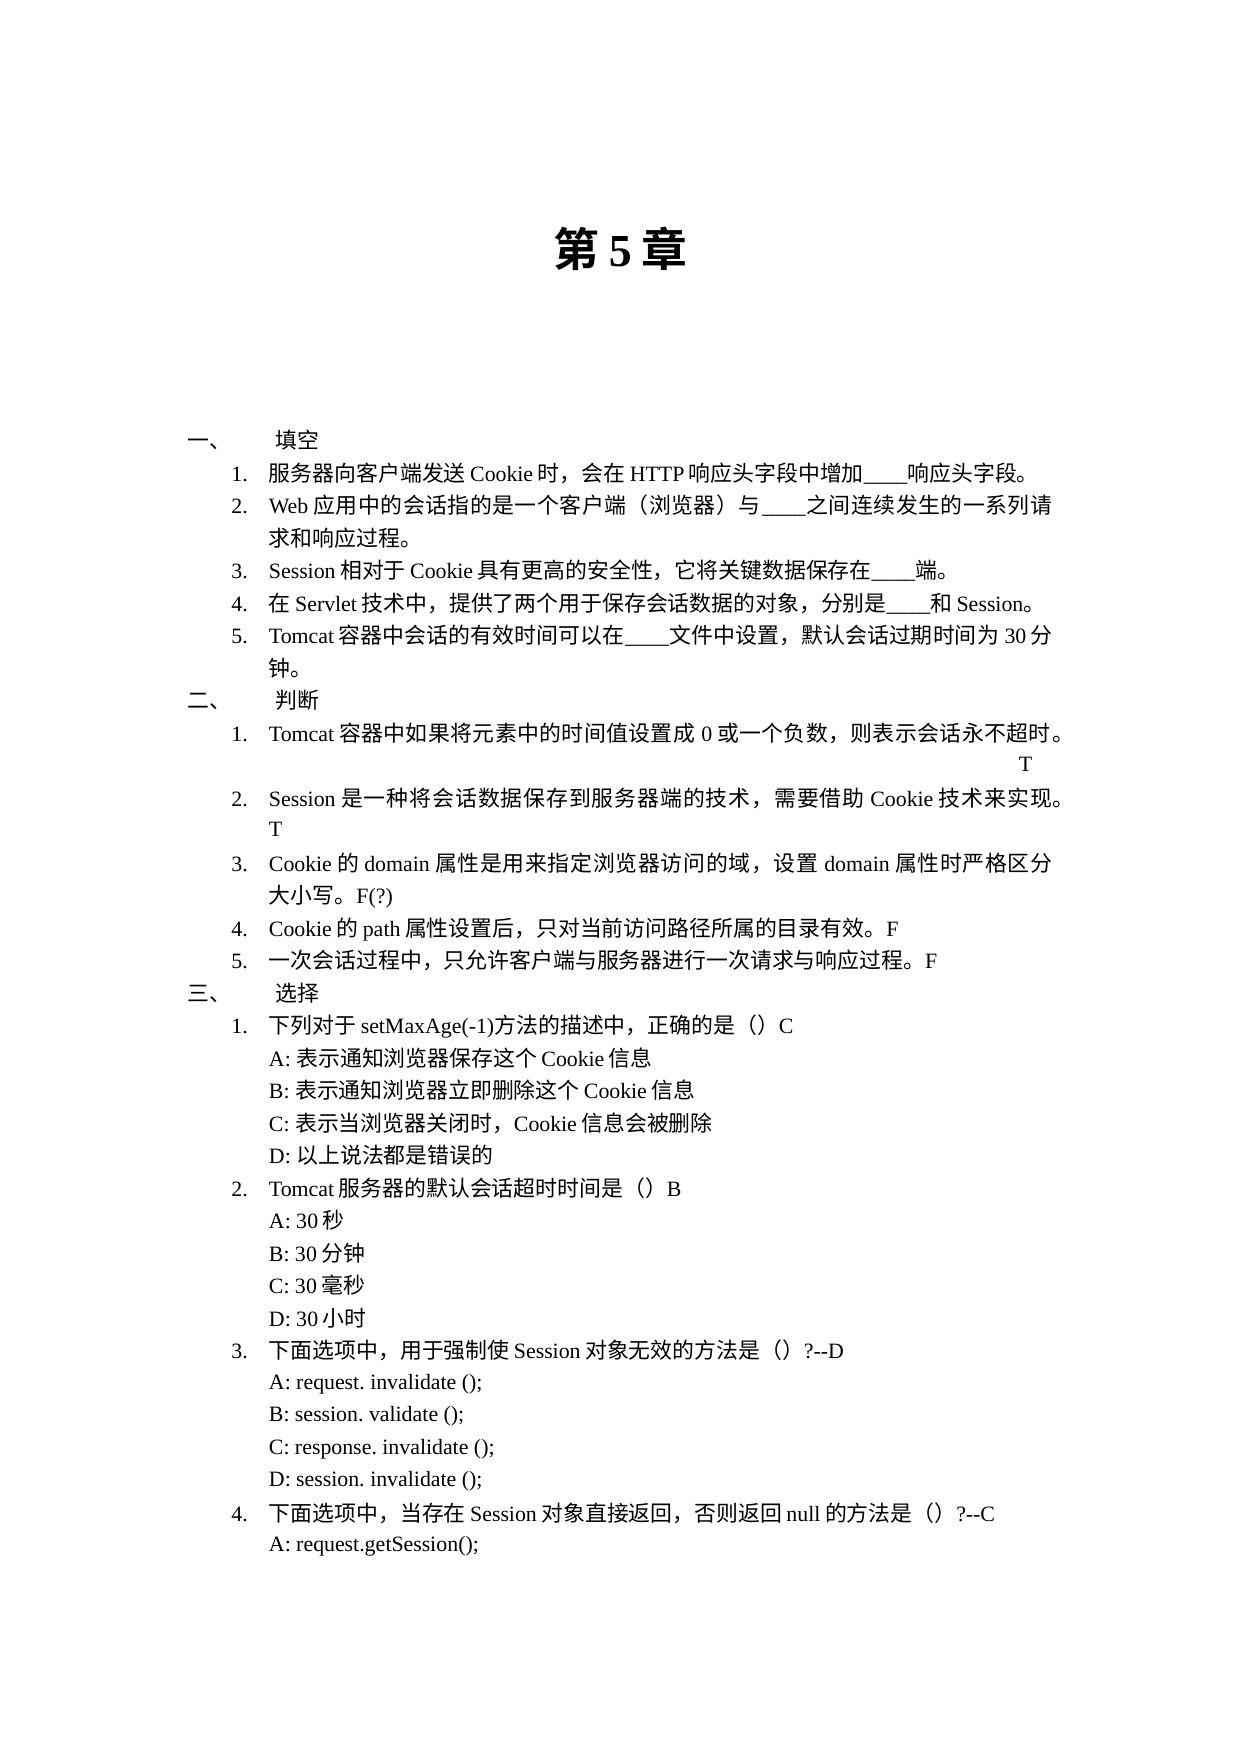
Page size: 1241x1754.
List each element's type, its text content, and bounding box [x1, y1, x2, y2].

list B: 30分钟 [269, 1235, 1053, 1268]
list 一次会话过程中，只允许客户端与服务器进行一次请求与响应过程。F [231, 943, 1053, 975]
list Tomcat容器中如果将元素中的时间值设置成0或一个负数，则表示会话永不超时。 T [231, 715, 1053, 780]
list Tomcat容器中会话的有效时间可以在____文件中设置，默认会话过期时间为30分钟。 [231, 618, 1053, 683]
list Session是一种将会话数据保存到服务器端的技术，需要借助Cookie技术来实现。T [231, 780, 1053, 845]
list B: 表示通知浏览器立即删除这个Cookie信息 [269, 1073, 1053, 1105]
list Web应用中的会话指的是一个客户端（浏览器）与____之间连续发生的一系列请求和响应过程。 [231, 488, 1053, 553]
list 判断 [187, 683, 1053, 715]
list 在Servlet技术中，提供了两个用于保存会话数据的对象，分别是____和Session。 [231, 585, 1053, 618]
list 下面选项中，用于强制使Session对象无效的方法是（）?--D [231, 1333, 1053, 1365]
list 选择 [187, 975, 1053, 1008]
list Cookie的path属性设置后，只对当前访问路径所属的目录有效。F [231, 910, 1053, 943]
list A: request.getSession(); [269, 1528, 1053, 1560]
list Tomcat服务器的默认会话超时时间是（）B [231, 1170, 1053, 1203]
list B: session. validate (); [269, 1398, 1053, 1430]
list 下面选项中，当存在Session对象直接返回，否则返回null的方法是（）?--C [231, 1495, 1053, 1528]
list C: 30毫秒 [269, 1268, 1053, 1300]
list C: response. invalidate (); [269, 1430, 1053, 1463]
list 填空 [187, 423, 1053, 455]
list Cookie的domain属性是用来指定浏览器访问的域，设置domain属性时严格区分大小写。F(?) [231, 845, 1053, 910]
list 服务器向客户端发送Cookie时，会在HTTP响应头字段中增加____响应头字段。 [231, 455, 1053, 488]
list Session相对于Cookie具有更高的安全性，它将关键数据保存在____端。 [231, 553, 1053, 585]
list C: 表示当浏览器关闭时，Cookie信息会被删除 [269, 1105, 1053, 1138]
list A: 30秒 [269, 1203, 1053, 1235]
list D: 以上说法都是错误的 [269, 1138, 1053, 1170]
list D: session. invalidate (); [269, 1463, 1053, 1495]
list A: request. invalidate (); [269, 1365, 1053, 1398]
list D: 30小时 [269, 1300, 1053, 1333]
list A: 表示通知浏览器保存这个Cookie信息 [269, 1040, 1053, 1073]
subtitle 第5章 [187, 197, 1053, 295]
list 下列对于setMaxAge(-1)方法的描述中，正确的是（）C [231, 1008, 1053, 1040]
